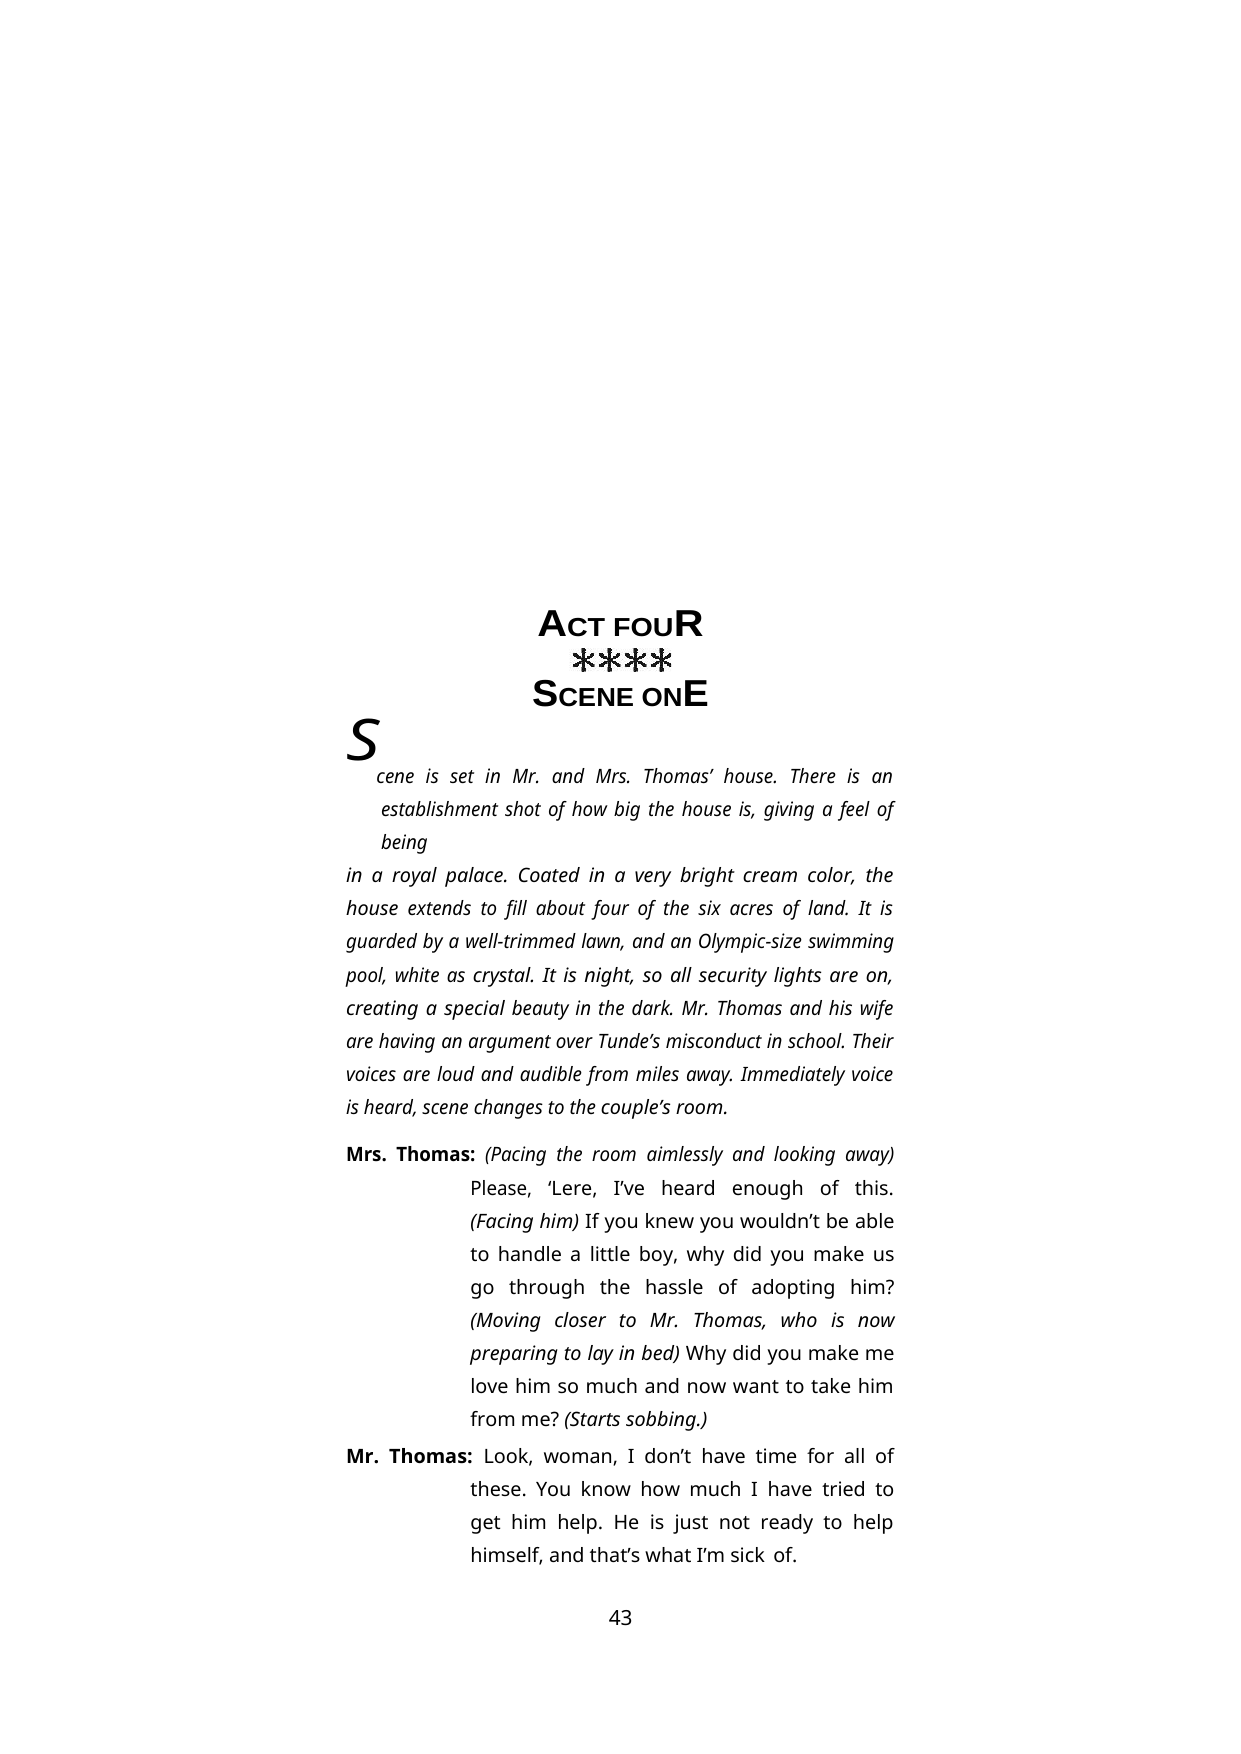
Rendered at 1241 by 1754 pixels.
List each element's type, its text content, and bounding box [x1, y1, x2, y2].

text 43 [319, 1603, 922, 1632]
text cene is set in Mr. and Mrs. Thomas’ house. There is an establishment shot of how big the house is, giving a feel of being [376, 762, 894, 855]
text ACT FOUR SCENE ONE [531, 602, 709, 714]
subtitle Mr. Thomas: Look, woman, I don’t have time for all of these. You know how much I have tried to get him help. He is just not ready to help himself, and that’s what I’m sick of. [346, 1442, 894, 1568]
text Mrs. Thomas: (Pacing the room aimlessly and looking away) Please, ‘Lere, I’ve heard enough of this. (Facing him) If you knew you wouldn’t be able to handle a little boy, why did you make us go through the hassle of adopting him? (Moving closer to Mr. Thomas, who is now preparing to lay in bed) Why did you make me love him so much and now want to take him from me? (Starts sobbing.) [346, 1141, 894, 1433]
text in a royal palace. Coated in a very bright cream color, the house extends to fill about four of the six acres of land. It is guarded by a well-trimmed lawn, and an Olympic-size swimming pool, white as crystal. It is night, so all security lights are on, creating a special beauty in the dark. Mr. Thomas and his wife are having an argument over Tunde’s misconduct in school. Their voices are loud and audible from miles away. Immediately voice is heard, scene changes to the couple’s room. [346, 862, 894, 1120]
